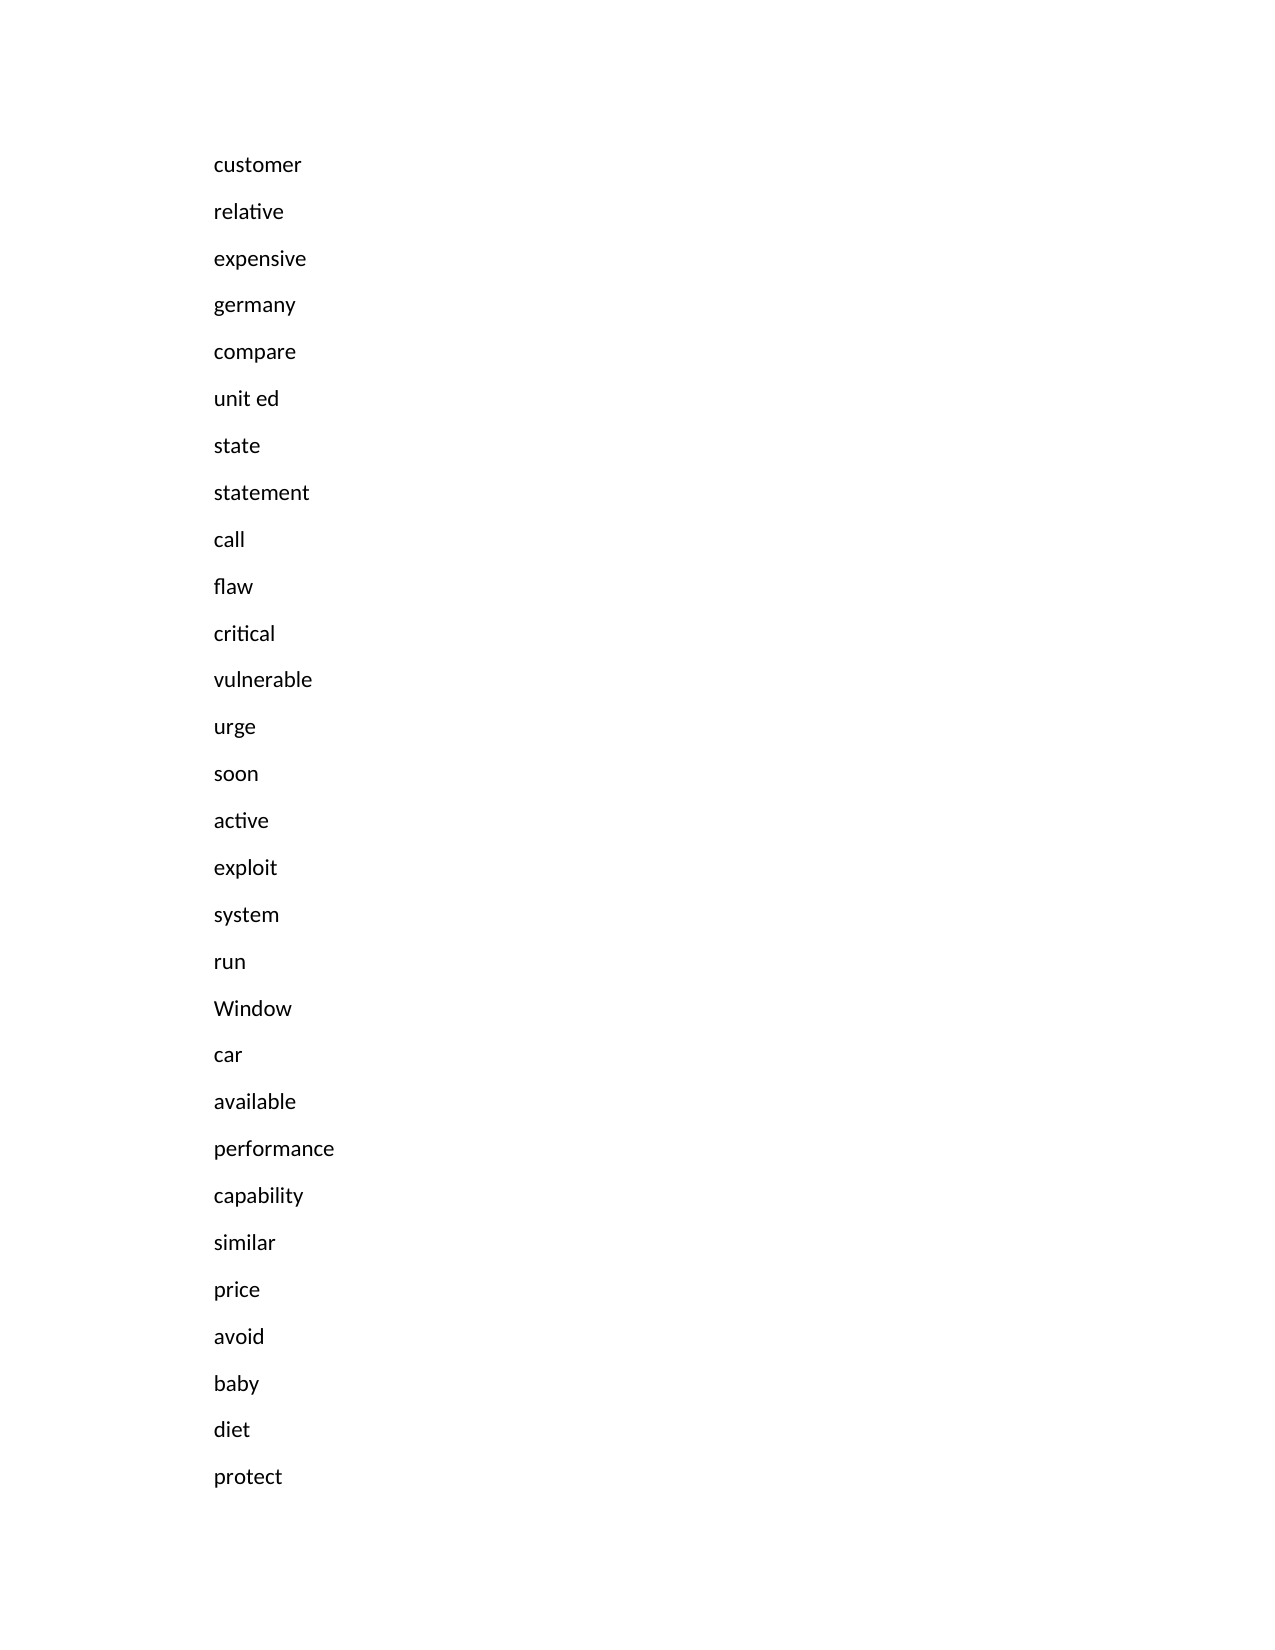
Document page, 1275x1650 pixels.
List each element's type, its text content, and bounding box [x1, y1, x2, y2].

text diet [142, 1416, 1156, 1444]
text critical [142, 619, 1156, 647]
text exploit [142, 853, 1156, 881]
text baby [142, 1369, 1156, 1397]
text protect [142, 1462, 1156, 1491]
text run [142, 947, 1156, 975]
text Window [142, 994, 1156, 1022]
text unit ed [142, 384, 1156, 412]
text car [142, 1041, 1156, 1069]
text state [142, 431, 1156, 459]
text performance [142, 1134, 1156, 1162]
text avoid [142, 1322, 1156, 1350]
text call [142, 525, 1156, 553]
text soon [142, 759, 1156, 787]
text expensive [142, 244, 1156, 272]
text available [142, 1087, 1156, 1116]
text active [142, 806, 1156, 834]
text similar [142, 1228, 1156, 1256]
text system [142, 900, 1156, 928]
text urge [142, 712, 1156, 741]
text customer [142, 150, 1156, 178]
text flaw [142, 572, 1156, 600]
text compare [142, 337, 1156, 366]
text germany [142, 291, 1156, 319]
text relative [142, 197, 1156, 225]
text capability [142, 1181, 1156, 1209]
text price [142, 1275, 1156, 1303]
text statement [142, 478, 1156, 506]
text vulnerable [142, 666, 1156, 694]
